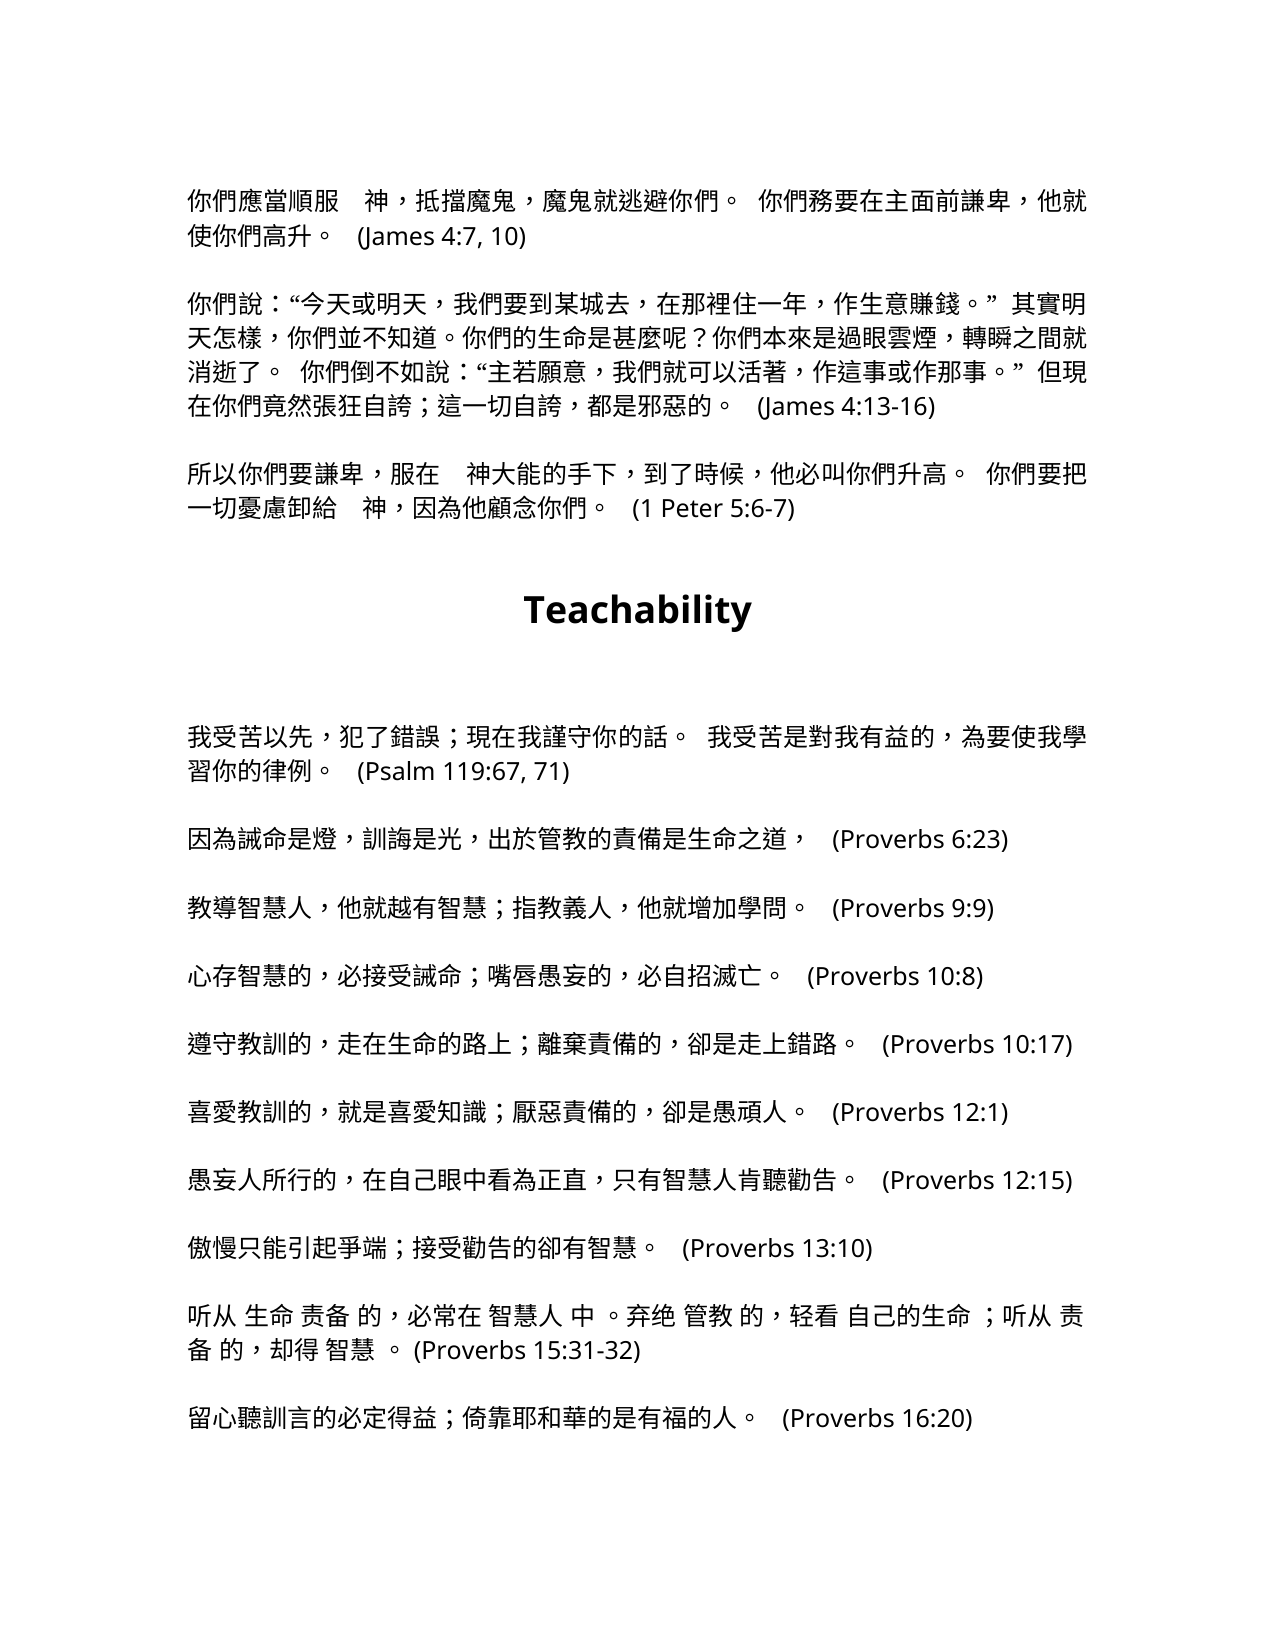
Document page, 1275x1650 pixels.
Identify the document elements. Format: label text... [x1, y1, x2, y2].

text 所以你們要謙卑，服在 神大能的手下，到了時候，他必叫你們升高。 你們要把一切憂慮卸給 神，因為他顧念你們。 (1 Peter 5:6-7) [187, 457, 1087, 525]
text 你們說：“今天或明天，我們要到某城去，在那裡住一年，作生意賺錢。” 其實明天怎樣，你們並不知道。你們的生命是甚麼呢？你們本來是過眼雲煙，轉瞬之間就消逝了。 你們倒不如說：“主若願意，我們就可以活著，作這事或作那事。” 但現在你們竟然張狂自誇；這一切自誇，都是邪惡的。 (James 4:13-16) [187, 286, 1087, 422]
text 你們應當順服 神，抵擋魔鬼，魔鬼就逃避你們。 你們務要在主面前謙卑，他就使你們高升。 (James 4:7, 10) [187, 184, 1087, 252]
text 心存智慧的，必接受誡命；嘴唇愚妄的，必自招滅亡。 (Proverbs 10:8) [187, 958, 1087, 992]
text Teachability [187, 584, 1087, 635]
text 愚妄人所行的，在自己眼中看為正直，只有智慧人肯聽勸告。 (Proverbs 12:15) [187, 1163, 1087, 1197]
text 教導智慧人，他就越有智慧；指教義人，他就增加學問。 (Proverbs 9:9) [187, 890, 1087, 924]
text 听从 生命 责备 的，必常在 智慧人 中 。弃绝 管教 的，轻看 自己的生命 ；听从 责备 的，却得 智慧 。 (Proverbs 15:31-32) [187, 1299, 1087, 1367]
text 留心聽訓言的必定得益；倚靠耶和華的是有福的人。 (Proverbs 16:20) [187, 1401, 1087, 1435]
text 遵守教訓的，走在生命的路上；離棄責備的，卻是走上錯路。 (Proverbs 10:17) [187, 1026, 1087, 1061]
text 喜愛教訓的，就是喜愛知識；厭惡責備的，卻是愚頑人。 (Proverbs 12:1) [187, 1094, 1087, 1129]
text 傲慢只能引起爭端；接受勸告的卻有智慧。 (Proverbs 13:10) [187, 1231, 1087, 1265]
text 因為誡命是燈，訓誨是光，出於管教的責備是生命之道， (Proverbs 6:23) [187, 822, 1087, 856]
text 我受苦以先，犯了錯誤；現在我謹守你的話。 我受苦是對我有益的，為要使我學習你的律例。 (Psalm 119:67, 71) [187, 720, 1087, 788]
